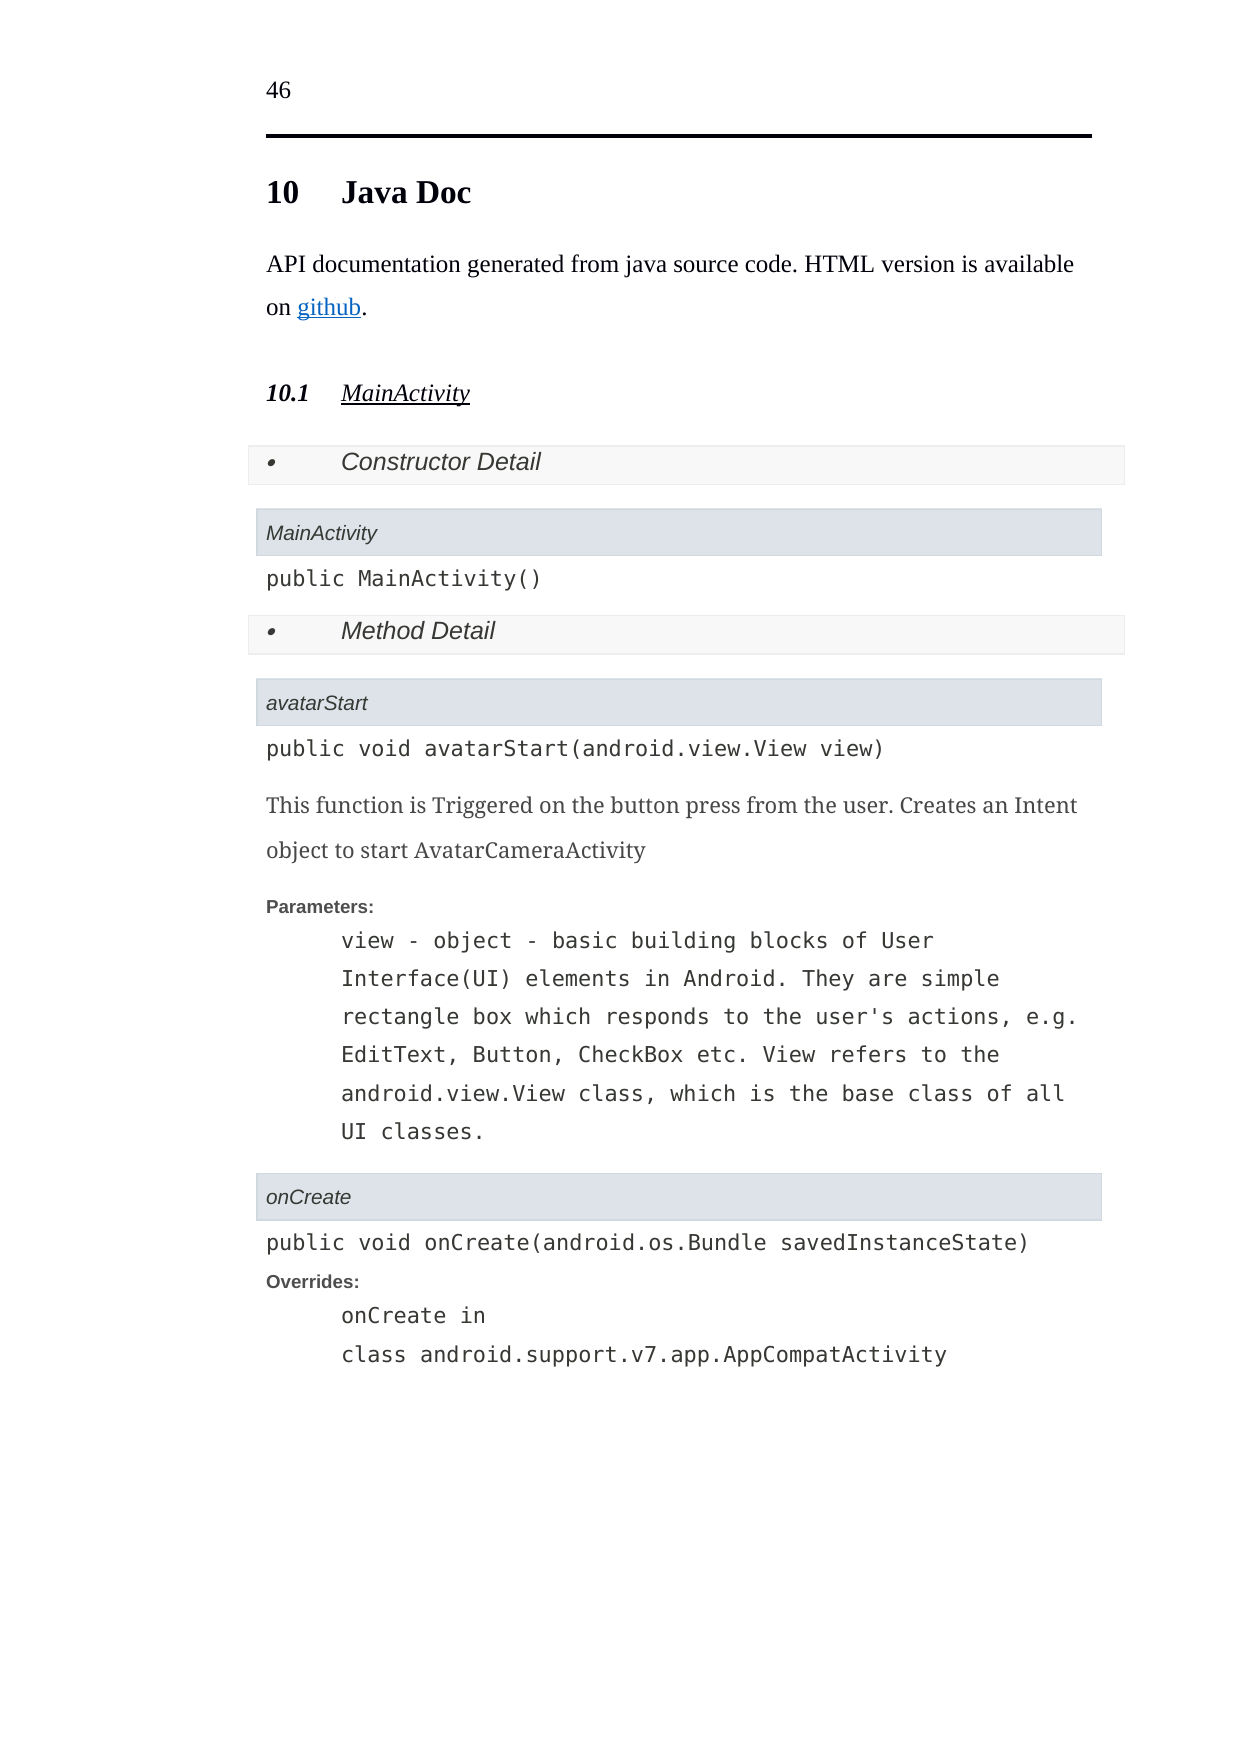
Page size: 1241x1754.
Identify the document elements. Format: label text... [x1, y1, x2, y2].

text public MainActivity() [266, 566, 1092, 591]
subtitle MainActivity [258, 510, 1101, 555]
text public void avatarStart(android.view.View view) [266, 736, 1092, 761]
subtitle Constructor Detail [249, 447, 1124, 484]
text onCreate in class android.support.v7.app.AppCompatActivity [341, 1303, 1092, 1367]
list MainActivity [266, 378, 1092, 407]
subtitle Java Doc [266, 173, 1092, 211]
text view - object - basic building blocks of User Interface(UI) elements in Android. They are simple rectangle box which responds to the user's actions, e.g. EditText, Button, CheckBox etc. View refers to the android.view.View class, which is the base class of all UI classes. [341, 928, 1092, 1144]
text API documentation generated from java source code. HTML version is available on github. [266, 249, 1092, 321]
text This function is Triggered on the button press from the user. Creates an Intent object to start AvatarCameraActivity [266, 790, 1092, 865]
text public void onCreate(android.os.Bundle savedInstanceState) [266, 1230, 1092, 1256]
text Overrides: [266, 1271, 1092, 1293]
subtitle avatarStart [258, 680, 1101, 725]
subtitle onCreate [258, 1174, 1101, 1219]
text Parameters: [266, 895, 1092, 917]
subtitle Method Detail [249, 616, 1124, 653]
